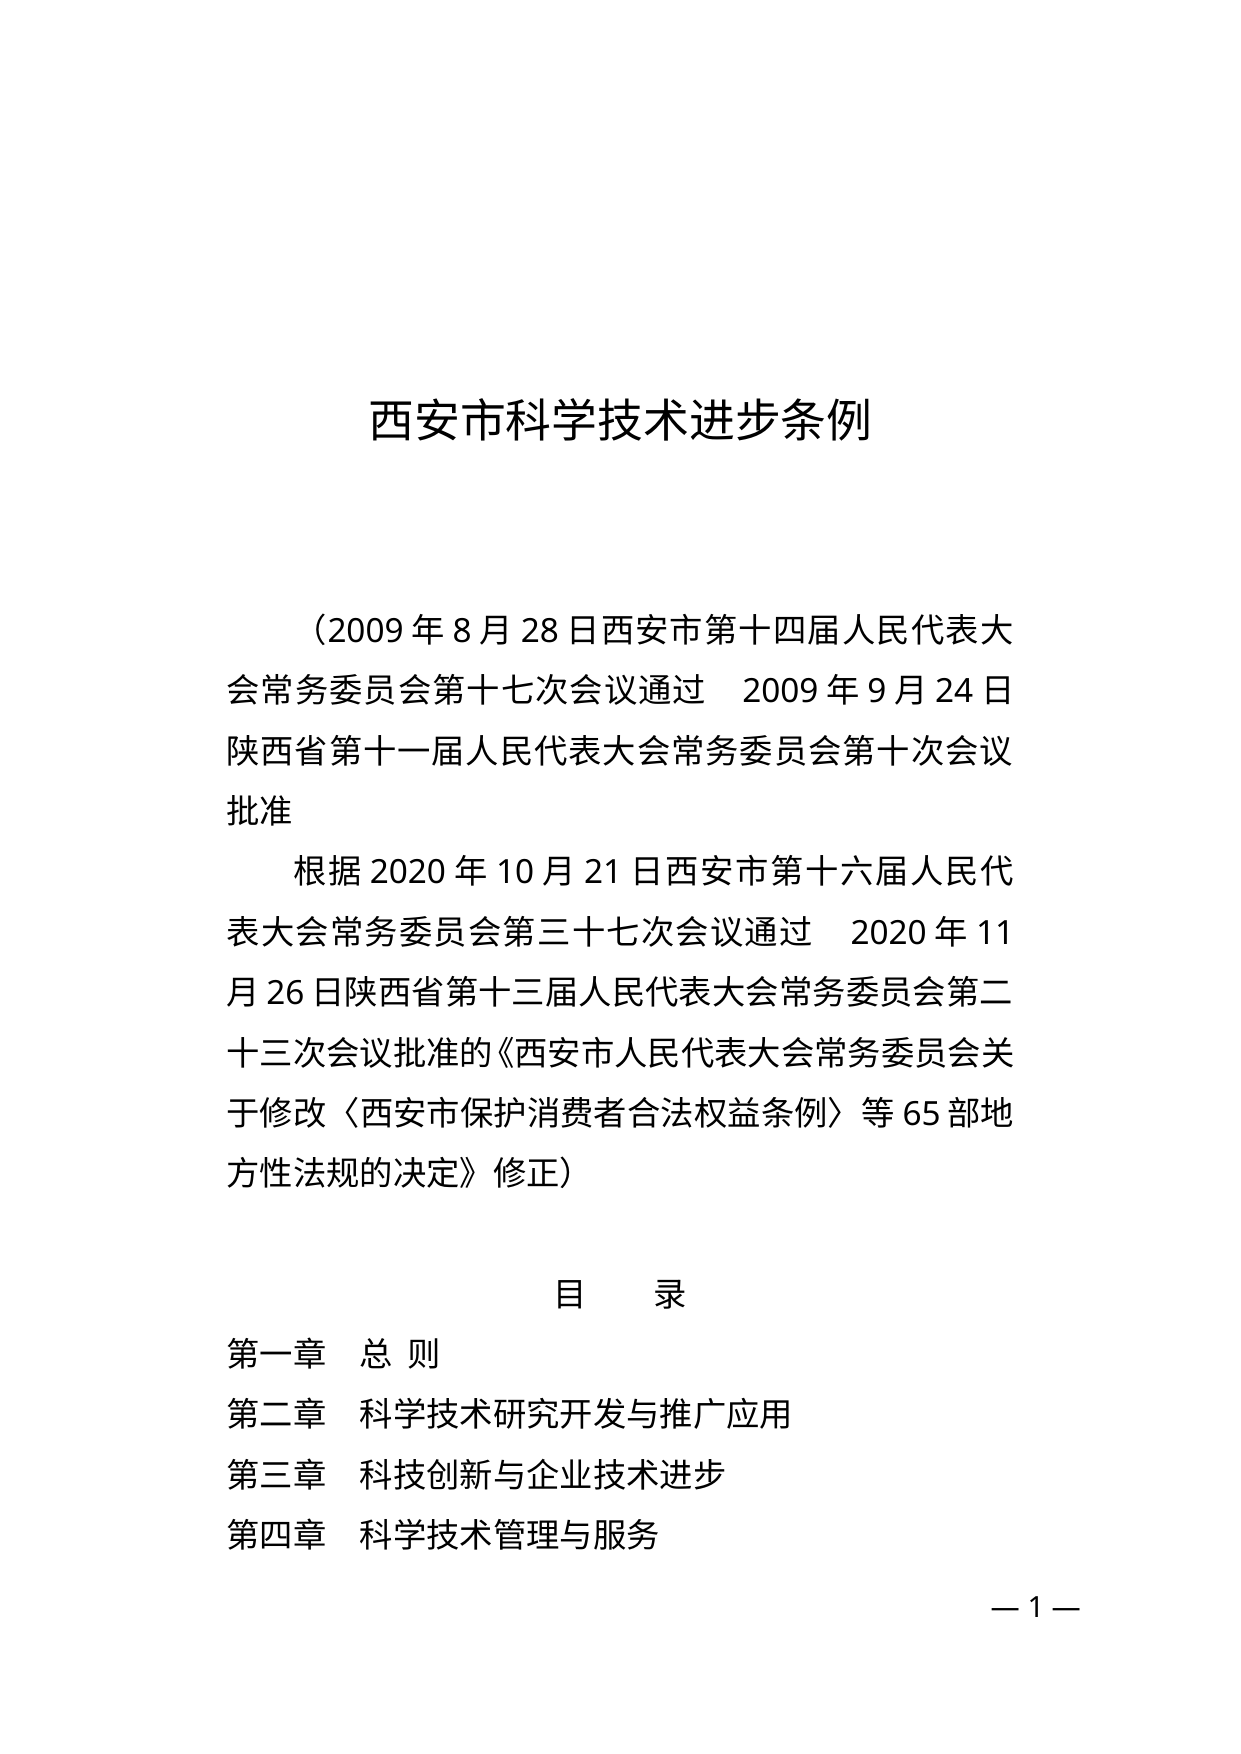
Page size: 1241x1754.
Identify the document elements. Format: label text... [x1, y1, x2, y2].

text 第三章 科技创新与企业技术进步 [159, 1442, 1081, 1503]
text （2009年8月28日西安市第十四届人民代表大会常务委员会第十七次会议通过 2009年9月24日陕西省第十一届人民代表大会常务委员会第十次会议批准 [226, 598, 1014, 839]
text 目 录 [159, 1261, 1081, 1322]
text 第二章 科学技术研究开发与推广应用 [159, 1382, 1081, 1442]
text 第一章 总 则 [159, 1322, 1081, 1382]
text 第四章 科学技术管理与服务 [159, 1503, 1081, 1563]
text 根据2020年10月21日西安市第十六届人民代表大会常务委员会第三十七次会议通过 2020年11月26日陕西省第十三届人民代表大会常务委员会第二十三次会议批准的《西安市人民代表大会常务委员会关于修改〈西安市保护消费者合法权益条例〉等65部地方性法规的决定》修正） [226, 839, 1014, 1201]
text 西安市科学技术进步条例 [159, 357, 1081, 477]
